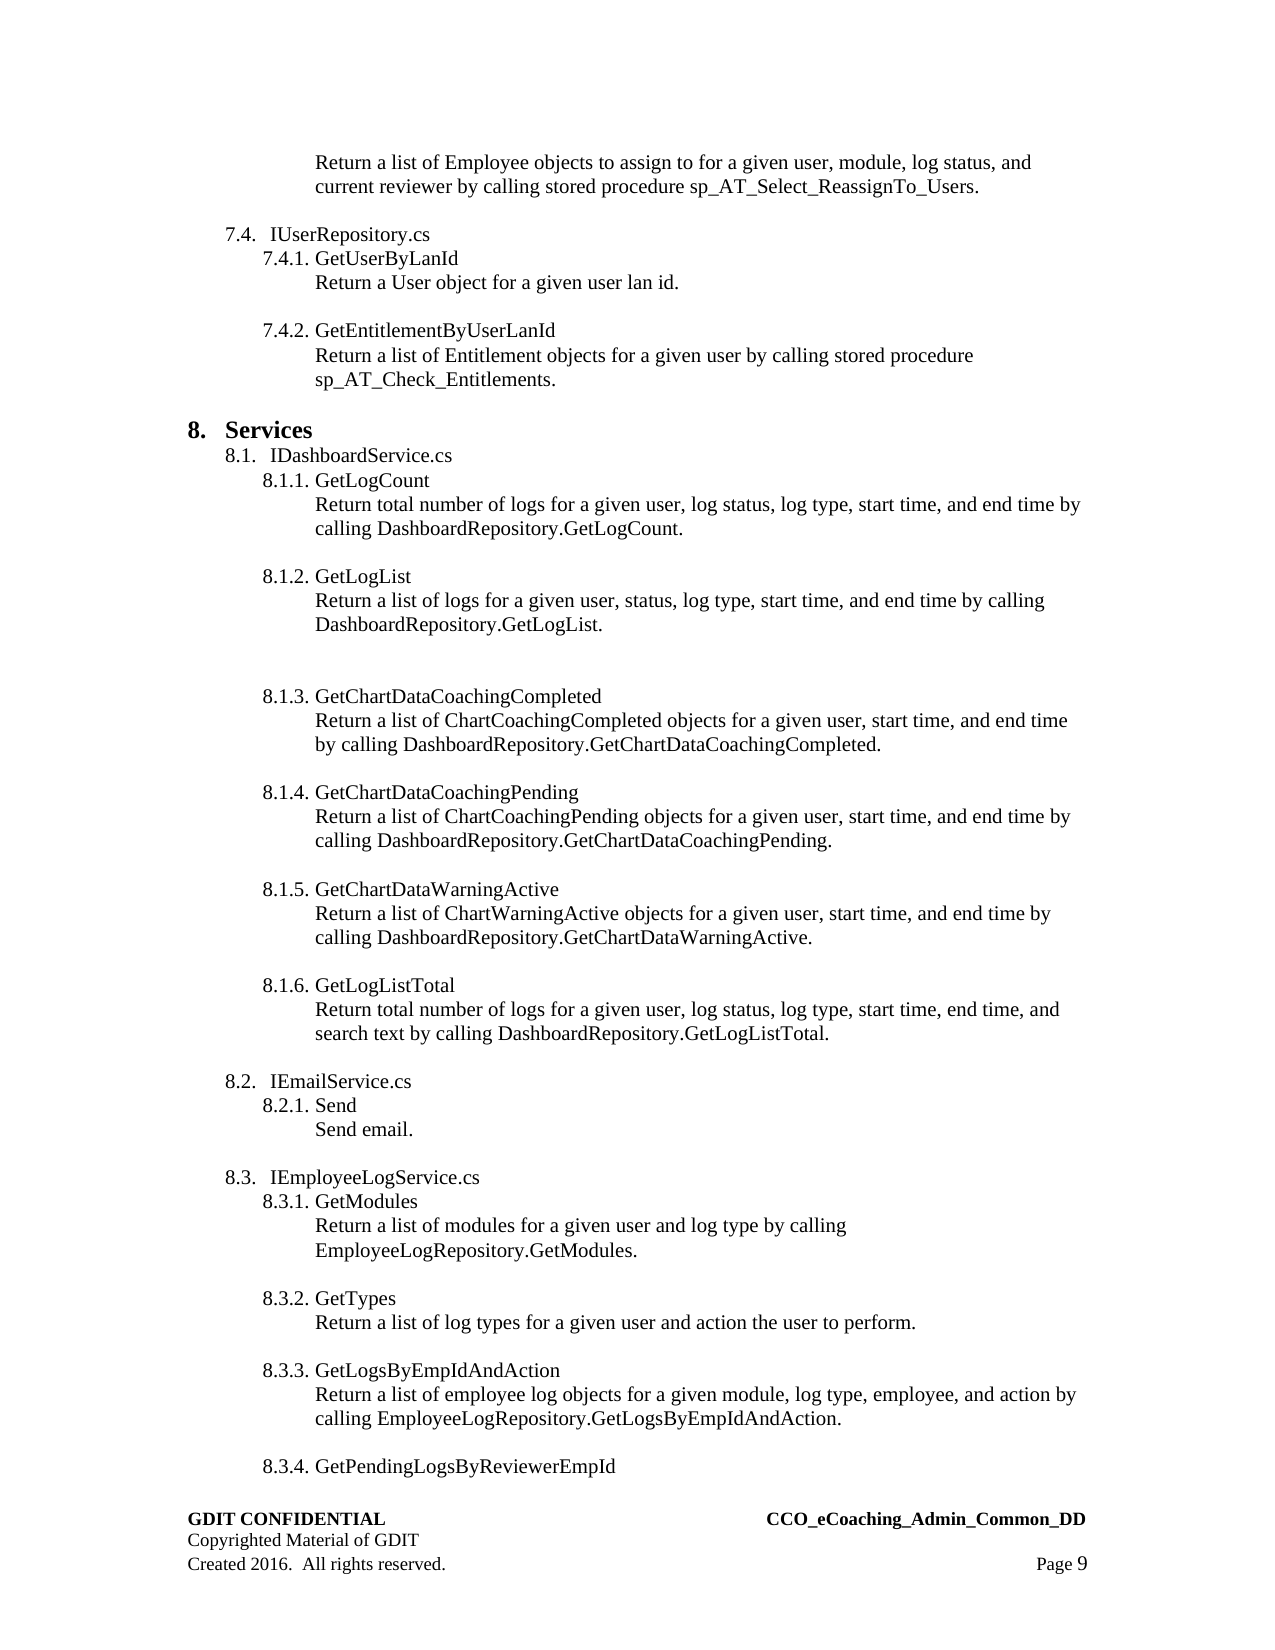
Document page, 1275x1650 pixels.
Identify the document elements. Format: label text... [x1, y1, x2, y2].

list GetLogCount [262, 467, 1087, 492]
text Return a list of ChartWarningActive objects for a given user, start time, and end time by calling DashboardRepository.GetChartDataWarningActive. [315, 901, 1087, 949]
list Send [262, 1093, 1087, 1117]
text Return a list of ChartCoachingPending objects for a given user, start time, and end time by calling DashboardRepository.GetChartDataCoachingPending. [315, 804, 1087, 852]
text Return a list of modules for a given user and log type by calling EmployeeLogRepository.GetModules. [315, 1213, 1087, 1262]
list IEmployeeLogService.cs [225, 1165, 1087, 1189]
list GetChartDataWarningActive [262, 877, 1087, 901]
list GetPendingLogsByReviewerEmpId [262, 1454, 1087, 1478]
list GetLogList [262, 564, 1087, 588]
list IDashboardService.cs [225, 443, 1087, 467]
text Return a list of ChartCoachingCompleted objects for a given user, start time, and end time by calling DashboardRepository.GetChartDataCoachingCompleted. [315, 708, 1087, 756]
text Return a list of log types for a given user and action the user to perform. [315, 1310, 1087, 1334]
list Services [187, 415, 1087, 443]
text Return a list of logs for a given user, status, log type, start time, and end time by calling DashboardRepository.GetLogList. [315, 588, 1087, 636]
list GetLogListTotal [262, 973, 1087, 997]
text Send email. [315, 1117, 1087, 1141]
text Return total number of logs for a given user, log status, log type, start time, end time, and search text by calling DashboardRepository.GetLogListTotal. [315, 997, 1087, 1045]
text Return a User object for a given user lan id. [315, 270, 1087, 294]
list GetUserByLanId [262, 246, 1087, 270]
list GetChartDataCoachingPending [262, 780, 1087, 804]
list GetTypes [262, 1286, 1087, 1310]
list GetChartDataCoachingCompleted [262, 684, 1087, 708]
list GetEntitlementByUserLanId [262, 318, 1087, 342]
list GetModules [262, 1189, 1087, 1213]
text Return total number of logs for a given user, log status, log type, start time, and end time by calling DashboardRepository.GetLogCount. [315, 492, 1087, 540]
text Return a list of Entitlement objects for a given user by calling stored procedure sp_AT_Check_Entitlements. [315, 342, 1087, 391]
list GetLogsByEmpIdAndAction [262, 1358, 1087, 1382]
list IUserRepository.cs [225, 222, 1087, 246]
text Return a list of employee log objects for a given module, log type, employee, and action by calling EmployeeLogRepository.GetLogsByEmpIdAndAction. [315, 1382, 1087, 1430]
list IEmailService.cs [225, 1069, 1087, 1093]
